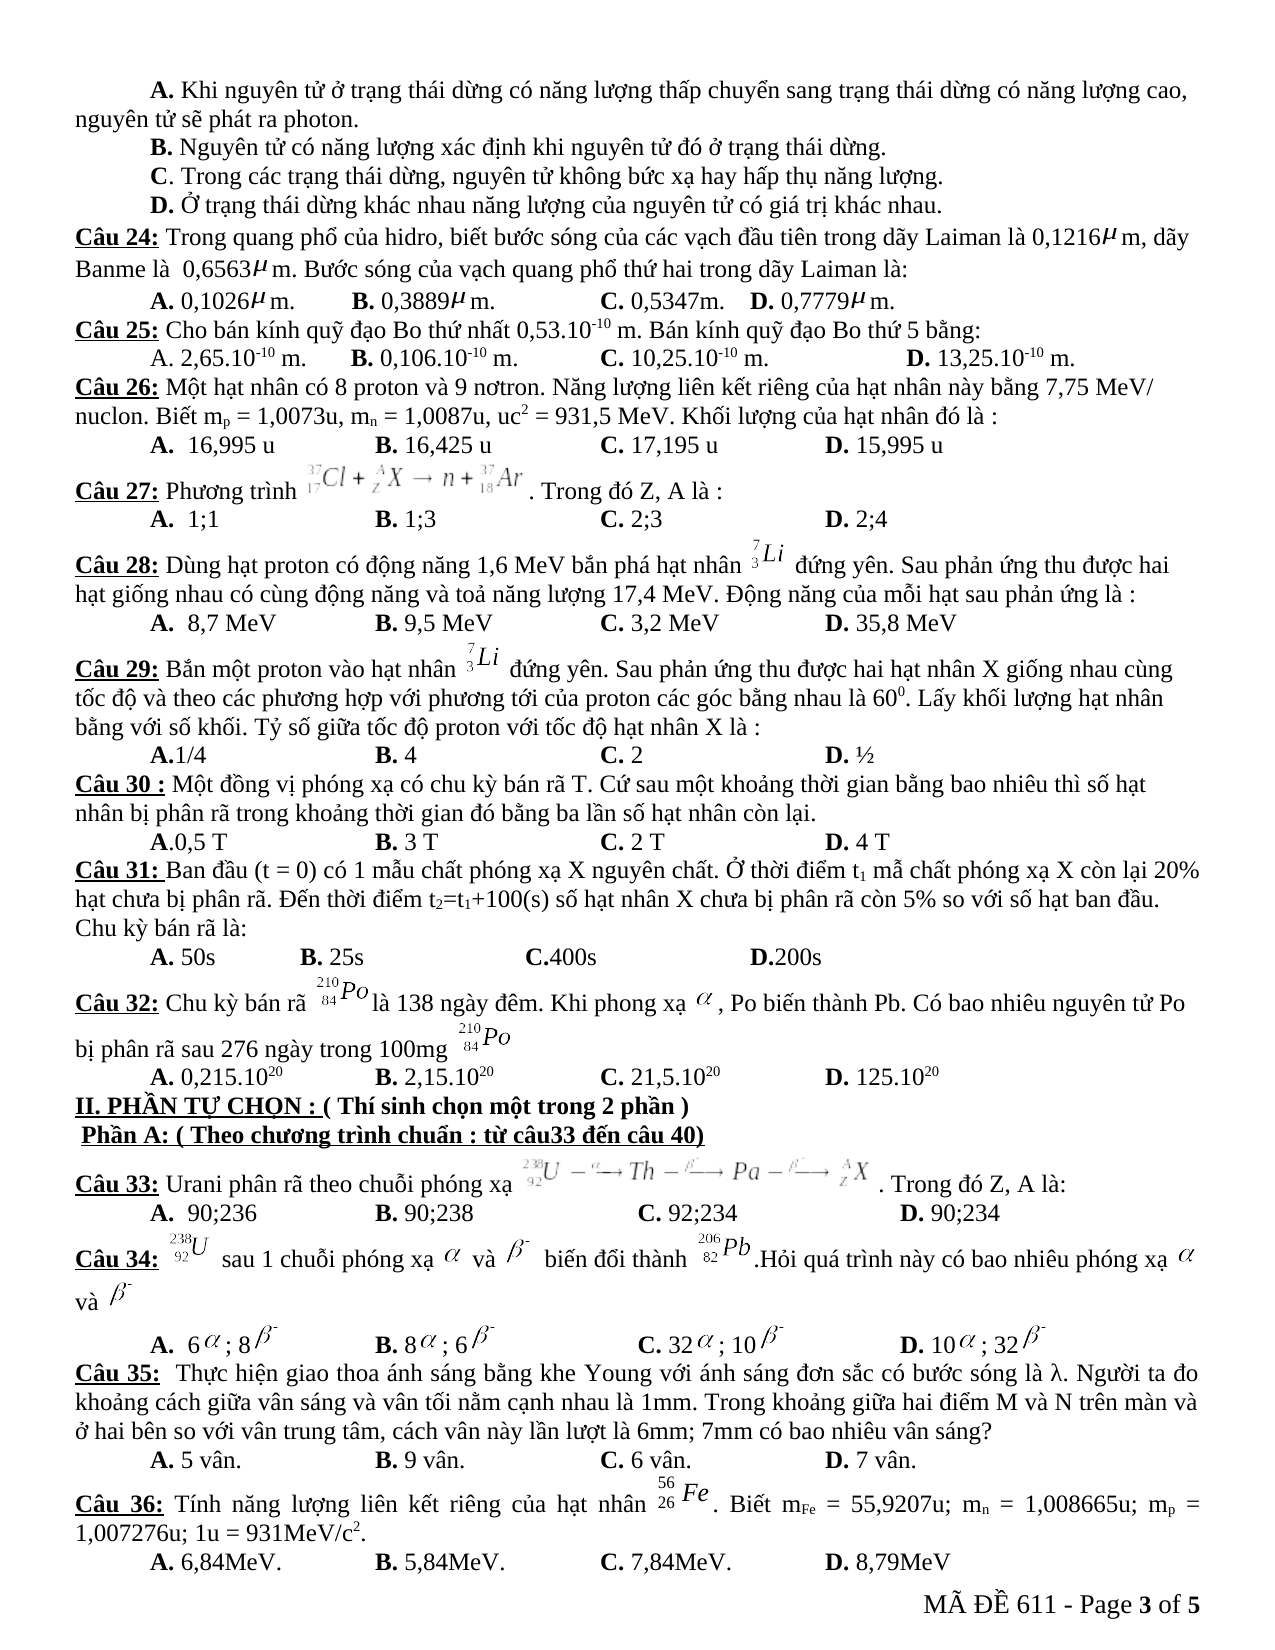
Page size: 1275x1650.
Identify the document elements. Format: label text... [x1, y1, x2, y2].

text Câu 32: Chu kỳ bán rã là 138 ngày đêm. Khi phong xạ , Po biến thành Pb. Có bao nhiêu nguyên tử Po bị phân rã sau 276 ngày trong 100mg [75, 970, 1200, 1062]
text Câu 31: Ban đầu (t = 0) có 1 mẫu chất phóng xạ X nguyên chất. Ở thời điểm t1 mẫ chất phóng xạ X còn lại 20% hạt chưa bị phân rã. Đến thời điểm t2=t1+100(s) số hạt nhân X chưa bị phân rã còn 5% so với số hạt ban đầu. Chu kỳ bán rã là: [75, 855, 1200, 942]
text Câu 24: Trong quang phổ của hidro, biết bước sóng của các vạch đầu tiên trong dãy Laiman là 0,1216m, dãy Banme là 0,6563m. Bước sóng của vạch quang phổ thứ hai trong dãy Laiman là: [75, 219, 1200, 283]
text Câu 36: Tính năng lượng liên kết riêng của hạt nhân . Biết mFe = 55,9207u; mn = 1,008665u; mp = 1,007276u; 1u = 931MeV/c2. [75, 1473, 1200, 1547]
list 8,7 MeV B. 9,5 MeV C. 3,2 MeV D. 35,8 MeV [150, 608, 1200, 637]
text A. 50s B. 25s C.400s D.200s [75, 942, 1200, 970]
text Phần A: ( Theo chương trình chuẩn : từ câu33 đến câu 40) [75, 1120, 1200, 1149]
text Câu 30 : Một đồng vị phóng xạ có chu kỳ bán rã T. Cứ sau một khoảng thời gian bằng bao nhiêu thì số hạt nhân bị phân rã trong khoảng thời gian đó bằng ba lần số hạt nhân còn lại. [75, 769, 1200, 827]
text B. Nguyên tử có năng lượng xác định khi nguyên tử đó ở trạng thái dừng. [75, 132, 1200, 161]
text C. Trong các trạng thái dừng, nguyên tử không bức xạ hay hấp thụ năng lượng. [75, 161, 1200, 190]
text Câu 35: Thực hiện giao thoa ánh sáng bằng khe Young với ánh sáng đơn sắc có bước sóng là λ. Người ta đo khoảng cách giữa vân sáng và vân tối nằm cạnh nhau là 1mm. Trong khoảng giữa hai điểm M và N trên màn và ở hai bên so với vân trung tâm, cách vân này lần lượt là 6mm; 7mm có bao nhiêu vân sáng? [75, 1358, 1200, 1445]
text A. 2,65.10-10 m. B. 0,106.10-10 m. C. 10,25.10-10 m. D. 13,25.10-10 m. [75, 343, 1200, 372]
text D. Ở trạng thái dừng khác nhau năng lượng của nguyên tử có giá trị khác nhau. [75, 190, 1200, 219]
list 16,995 u B. 16,425 u C. 17,195 u D. 15,995 u [150, 430, 1200, 458]
text A. 5 vân. B. 9 vân. C. 6 vân. D. 7 vân. [75, 1445, 1200, 1473]
text A. 6,84MeV. B. 5,84MeV. C. 7,84MeV. D. 8,79MeV [75, 1547, 1200, 1575]
list 90;236 B. 90;238 C. 92;234 D. 90;234 [150, 1198, 1200, 1227]
text A.1/4 B. 4 C. 2 D. ½ [75, 740, 1200, 769]
text Câu 29: Bắn một proton vào hạt nhân đứng yên. Sau phản ứng thu được hai hạt nhân X giống nhau cùng tốc độ và theo các phương hợp với phương tới của proton các góc bằng nhau là 600. Lấy khối lượng hạt nhân bằng với số khối. Tỷ số giữa tốc độ proton với tốc độ hạt nhân X là : [75, 637, 1200, 740]
list 6; 8 B. 8; 6 C. 32; 10 D. 10; 32 [150, 1316, 1200, 1358]
text Câu 27: Phương trình . Trong đó Z, A là : [75, 458, 1200, 504]
text A. 0,215.1020 B. 2,15.1020 C. 21,5.1020 D. 125.1020 [75, 1062, 1200, 1091]
text A.0,5 T B. 3 T C. 2 T D. 4 T [75, 827, 1200, 855]
text Câu 26: Một hạt nhân có 8 proton và 9 nơtron. Năng lượng liên kết riêng của hạt nhân này bằng 7,75 MeV/ nuclon. Biết mp = 1,0073u, mn = 1,0087u, uc2 = 931,5 MeV. Khối lượng của hạt nhân đó là : [75, 372, 1200, 430]
list 1;1 B. 1;3 C. 2;3 D. 2;4 [150, 504, 1200, 533]
text Câu 28: Dùng hạt proton có động năng 1,6 MeV bắn phá hạt nhân đứng yên. Sau phản ứng thu được hai hạt giống nhau có cùng động năng và toả năng lượng 17,4 MeV. Động năng của mỗi hạt sau phản ứng là : [75, 533, 1200, 608]
text A. Khi nguyên tử ở trạng thái dừng có năng lượng thấp chuyển sang trạng thái dừng có năng lượng cao, nguyên tử sẽ phát ra photon. [75, 75, 1200, 132]
text A. 0,1026m. B. 0,3889m. C. 0,5347m. D. 0,7779m. [75, 283, 1200, 315]
text II. PHẦN TỰ CHỌN : ( Thí sinh chọn một trong 2 phần ) [75, 1091, 1200, 1120]
text Câu 34: sau 1 chuỗi phóng xạ và biến đổi thành .Hỏi quá trình này có bao nhiêu phóng xạ và [75, 1227, 1200, 1316]
text Câu 25: Cho bán kính quỹ đạo Bo thứ nhất 0,53.10-10 m. Bán kính quỹ đạo Bo thứ 5 bằng: [75, 315, 1200, 343]
text Câu 33: Urani phân rã theo chuỗi phóng xạ . Trong đó Z, A là: [75, 1149, 1200, 1198]
